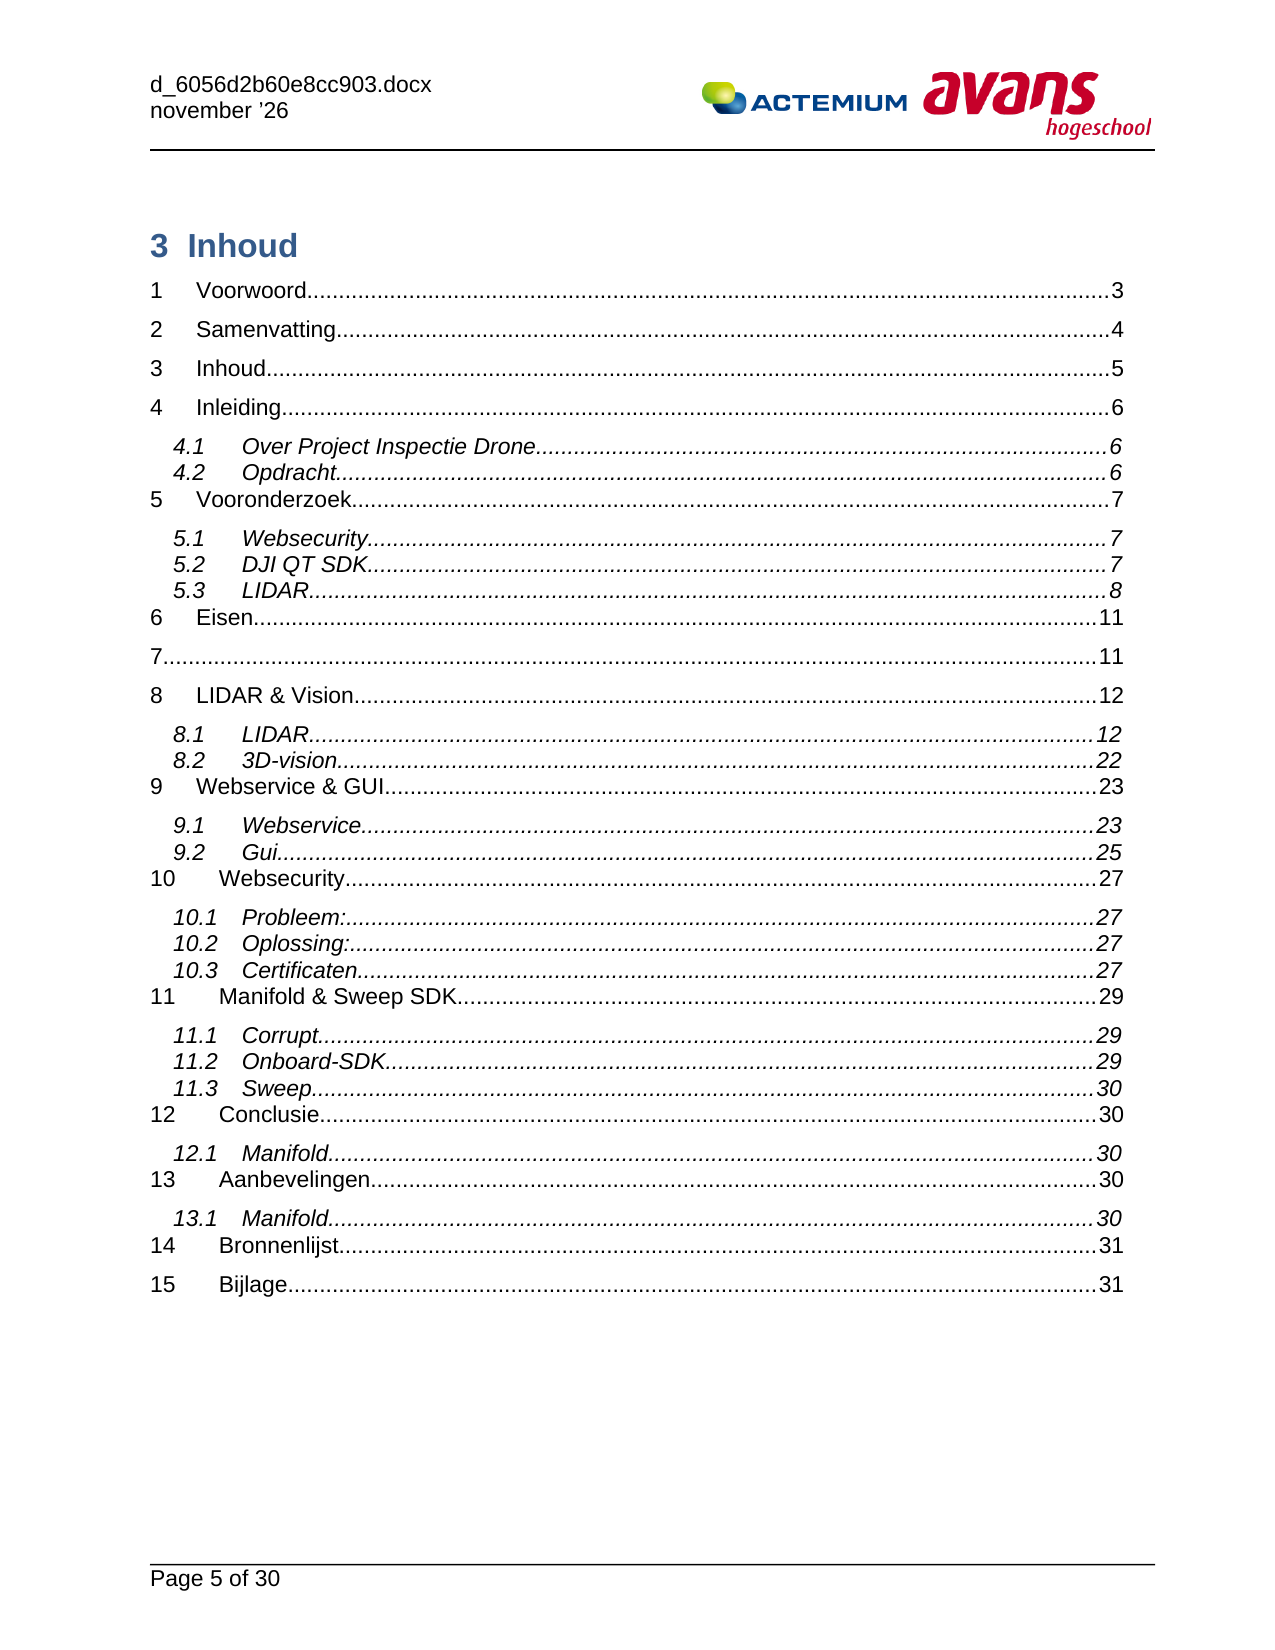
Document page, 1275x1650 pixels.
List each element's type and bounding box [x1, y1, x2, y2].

picture [694, 73, 920, 124]
picture [923, 72, 1152, 140]
